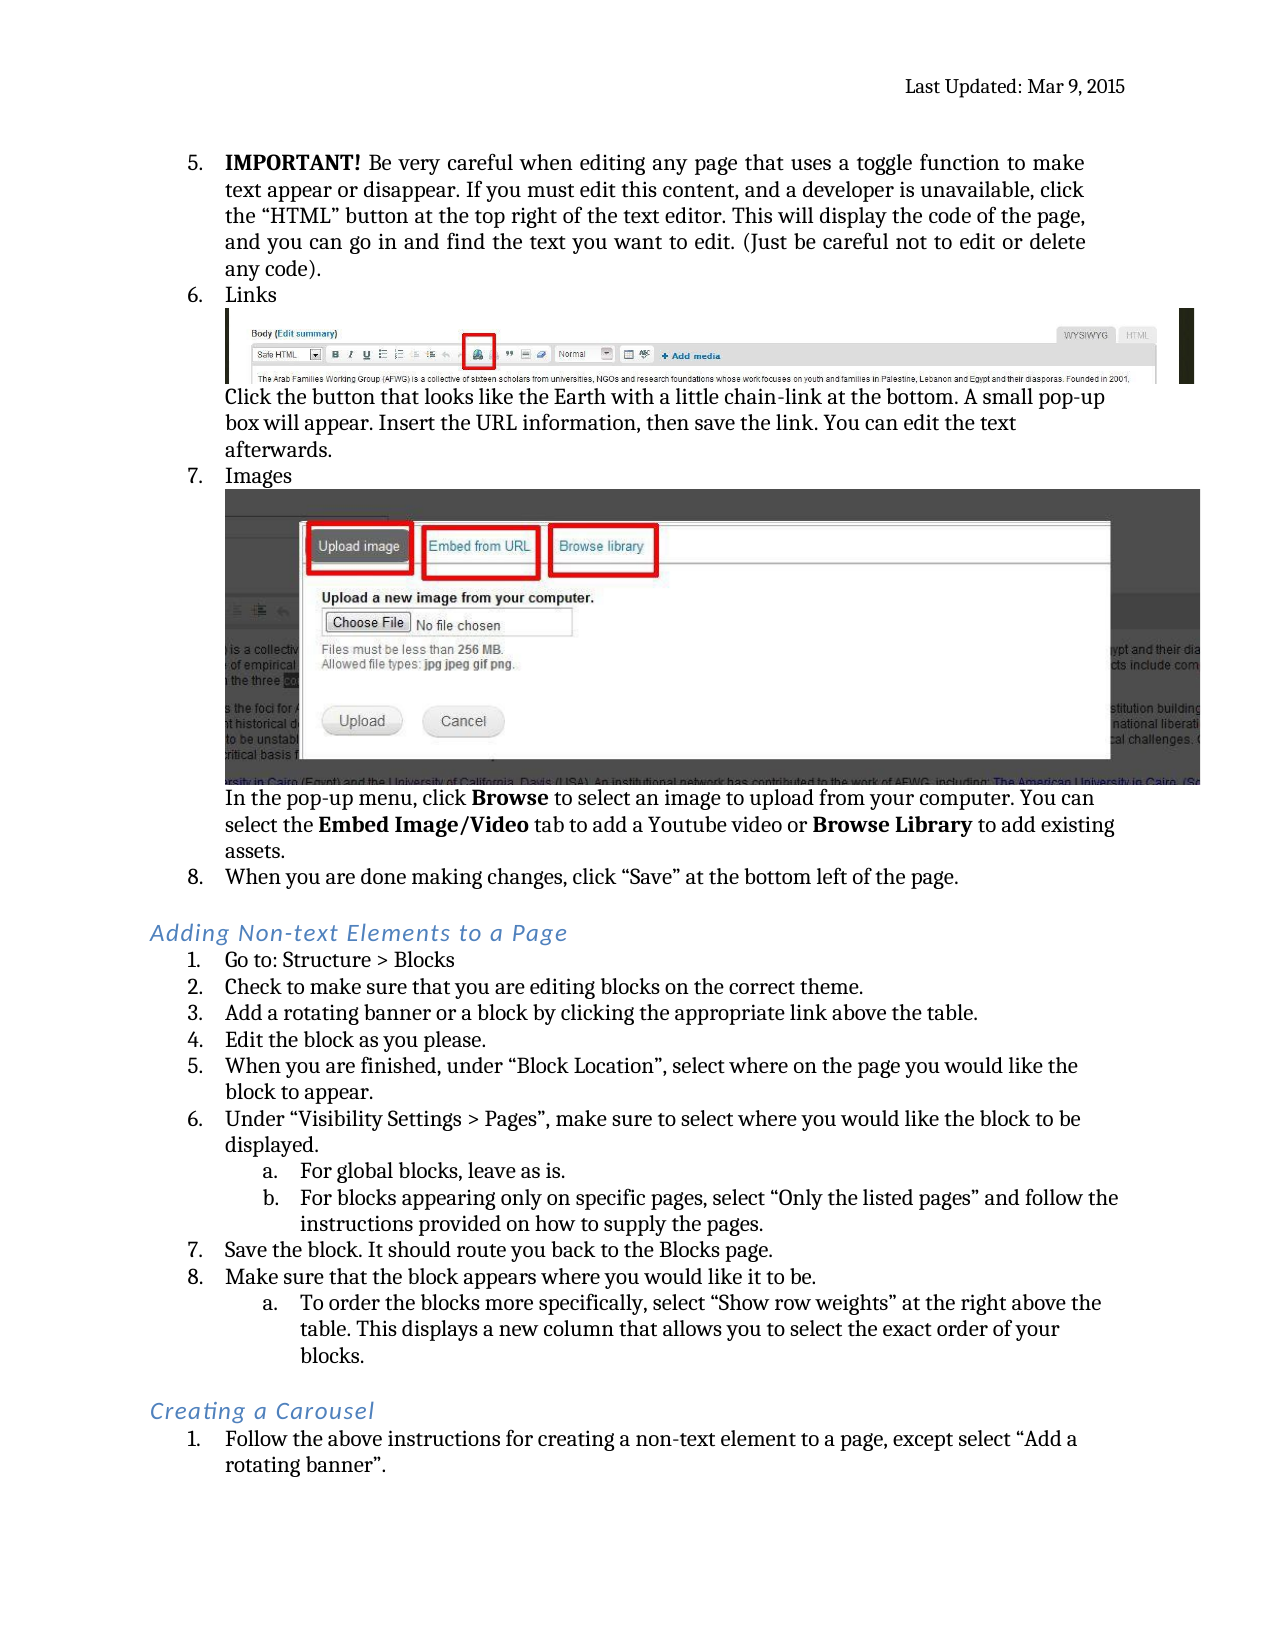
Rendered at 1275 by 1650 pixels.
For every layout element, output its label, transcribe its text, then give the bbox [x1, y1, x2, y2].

list Check to make sure that you are editing blocks on the correct theme. [187, 974, 1125, 1000]
list Follow the above instructions for creating a non-text element to a page, except select “Add a rotating banner”. [187, 1426, 1125, 1478]
list Save the block. It should route you back to the Blocks page. [187, 1237, 1125, 1263]
list Make sure that the block appears where you would like it to be. [187, 1263, 1125, 1290]
picture [225, 308, 1195, 384]
list For global blocks, leave as is. [262, 1158, 1125, 1184]
list Add a rotating banner or a block by clicking the appropriate link above the table. [187, 1000, 1125, 1026]
list IMPORTANT! Be very careful when editing any page that uses a toggle function to make text appear or disappear. If you must edit this content, and a developer is unavailable, click the “HTML” button at the top right of the text editor. This will display the code of the page, and you can go in and find the text you want to edit. (Just be careful not to edit or delete any code). [187, 150, 1085, 282]
subtitle Creating a Carousel [150, 1395, 1125, 1426]
picture [225, 489, 1200, 785]
list When you are finished, under “Block Location”, select where on the page you would like the block to appear. [187, 1053, 1125, 1105]
subtitle Adding Non-text Elements to a Page [150, 917, 1125, 947]
list Go to: Structure > Blocks [187, 947, 1125, 974]
list When you are done making changes, click “Save” at the bottom left of the page. [187, 864, 1125, 890]
list To order the blocks more specifically, select “Show row weights” at the right above the table. This displays a new column that allows you to select the exact order of your blocks. [262, 1290, 1125, 1369]
list Under “Visibility Settings > Pages”, make sure to select where you would like the block to be displayed. [187, 1105, 1125, 1158]
list Edit the block as you please. [187, 1026, 1125, 1053]
list For blocks appearing only on specific pages, select “Only the listed pages” and follow the instructions provided on how to supply the pages. [262, 1184, 1125, 1237]
